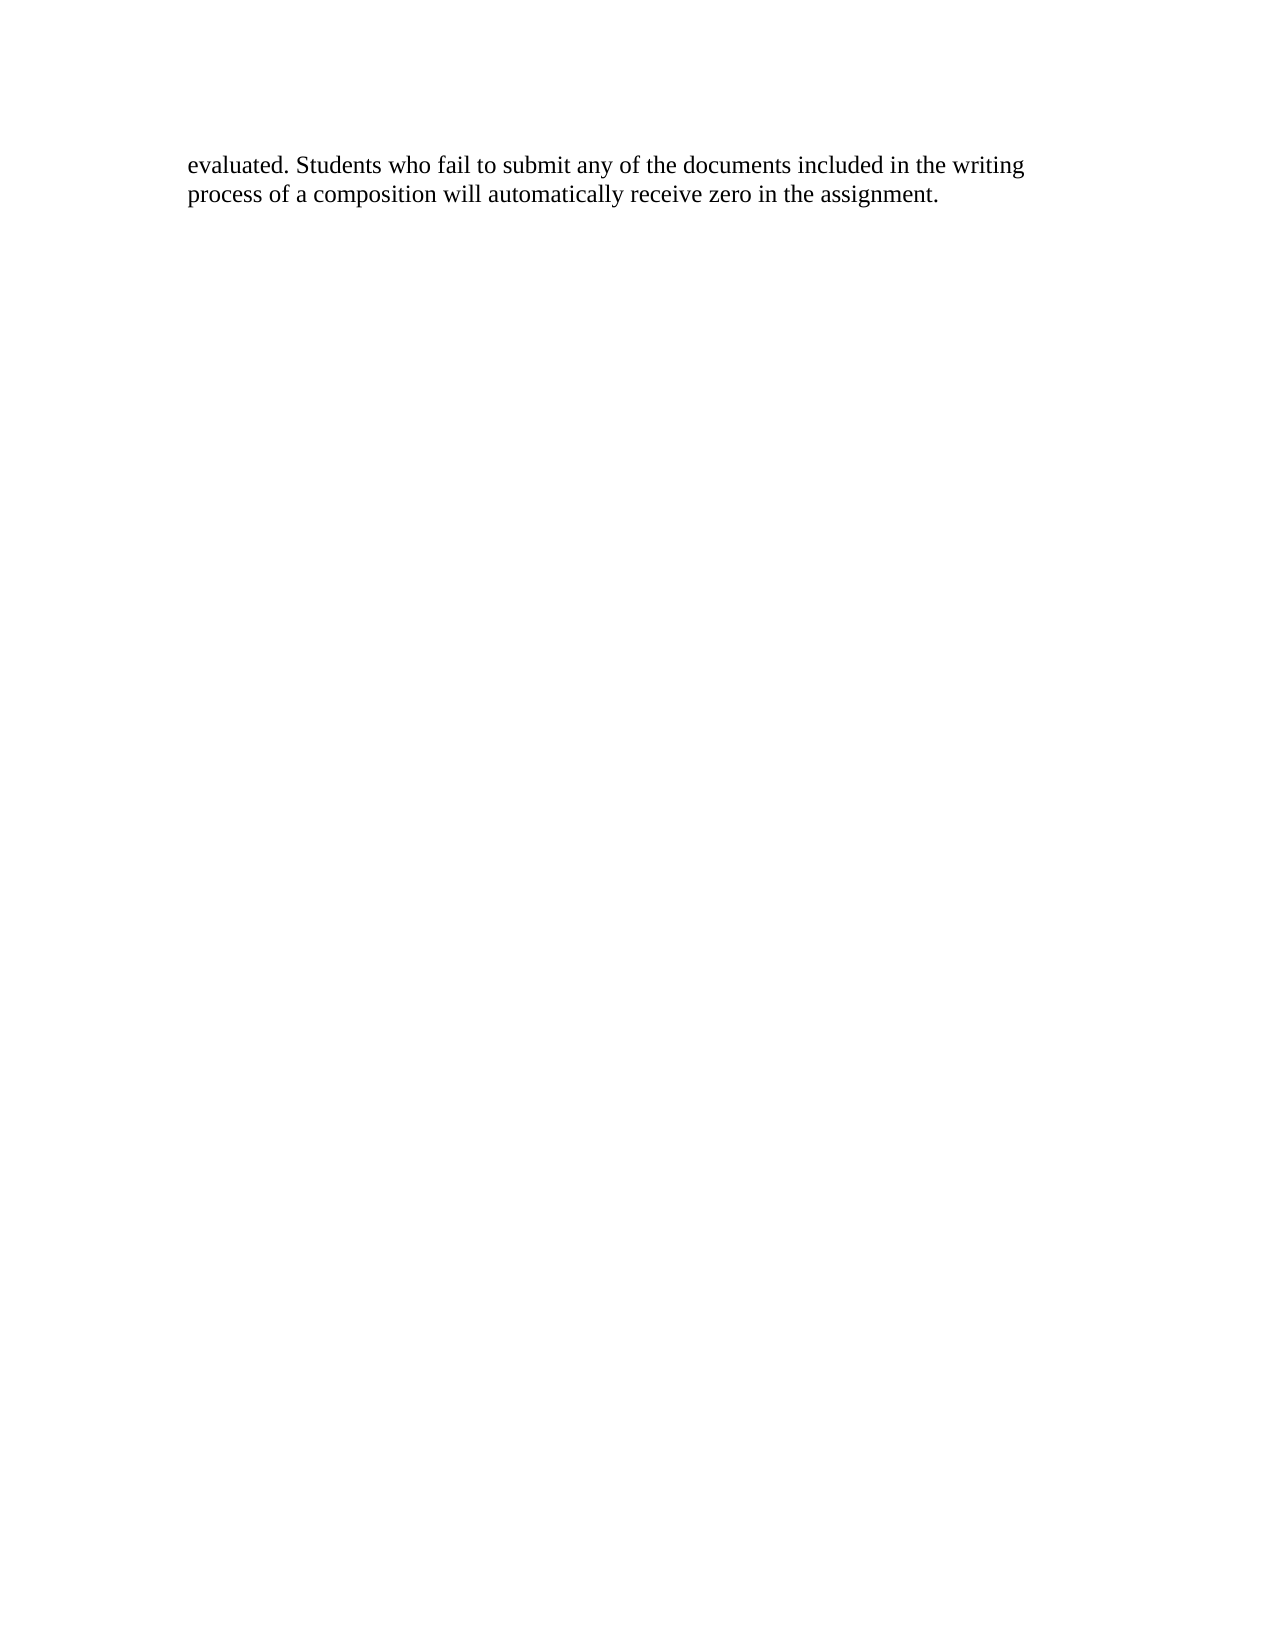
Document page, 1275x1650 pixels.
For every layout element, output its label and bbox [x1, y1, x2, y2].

text [187, 150, 1087, 207]
